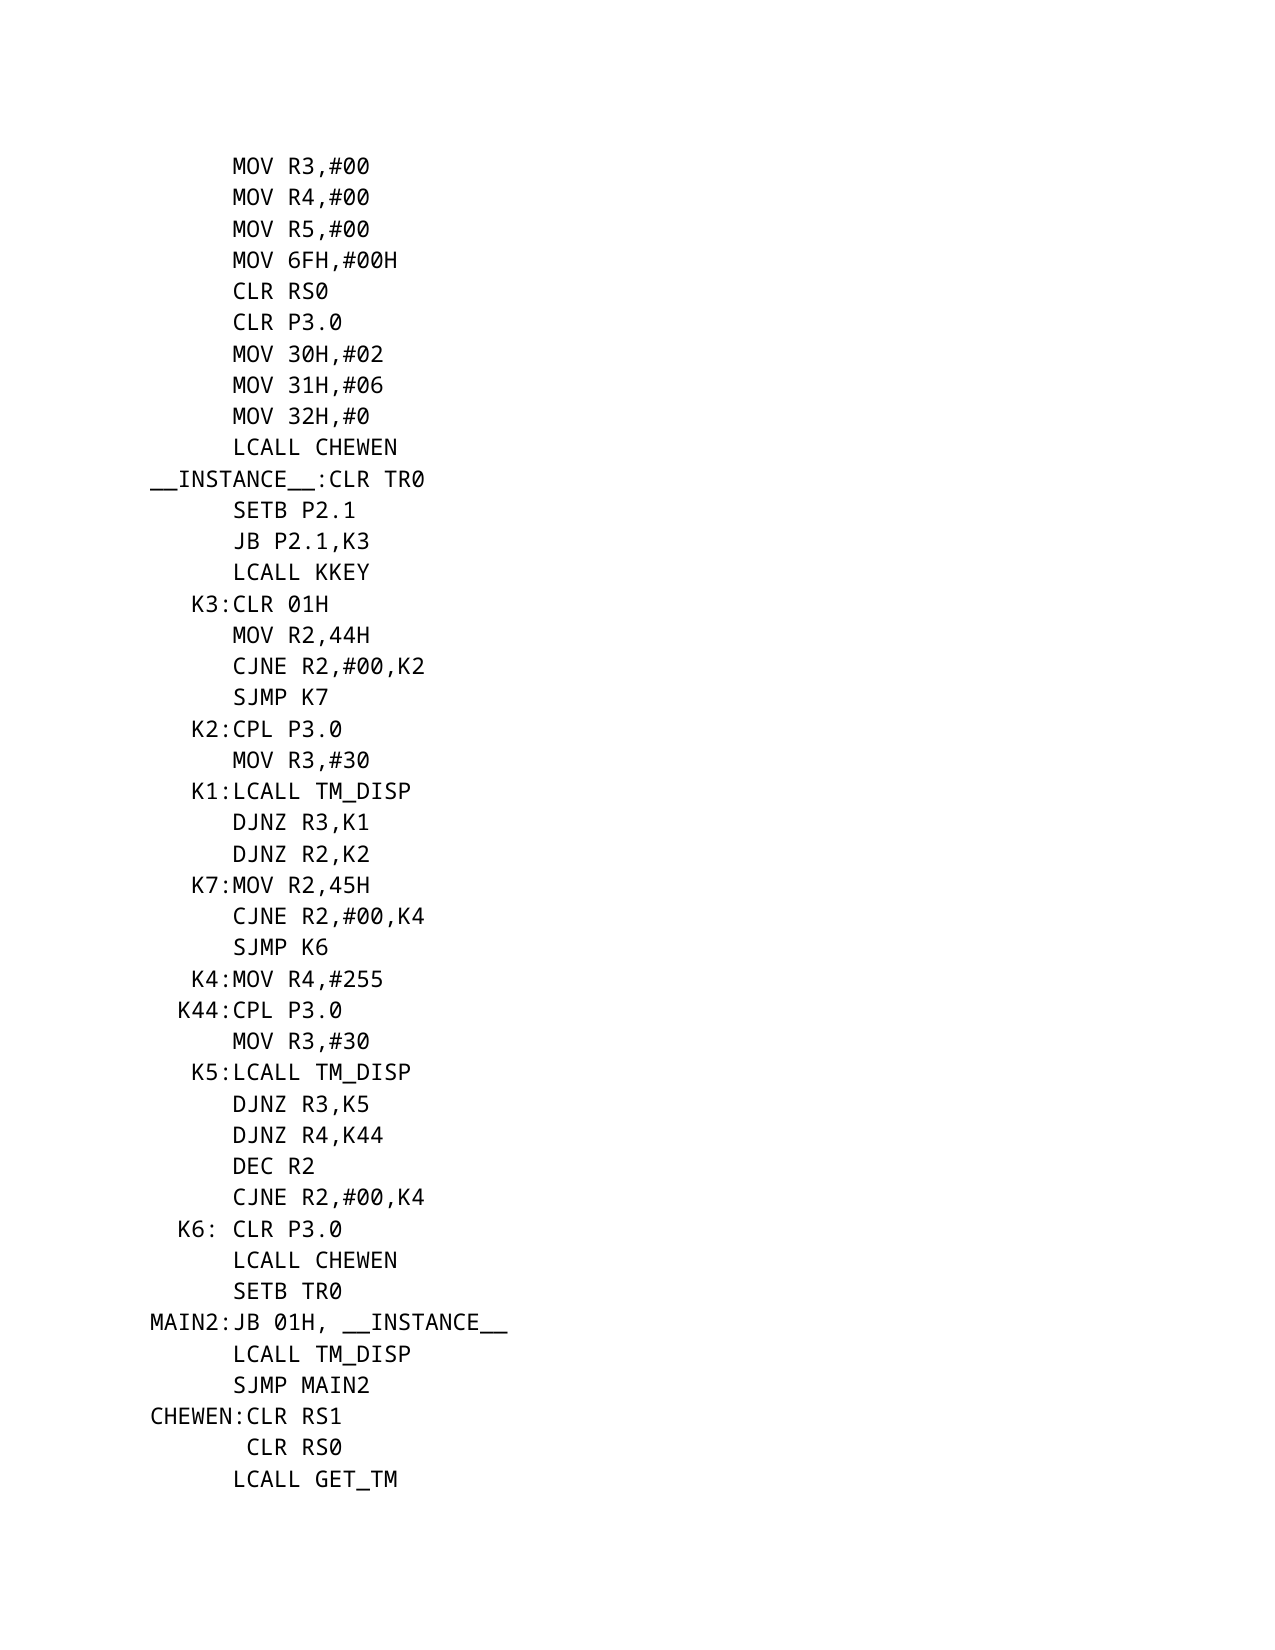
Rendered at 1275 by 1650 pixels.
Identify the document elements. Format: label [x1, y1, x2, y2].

text [150, 150, 1125, 1494]
